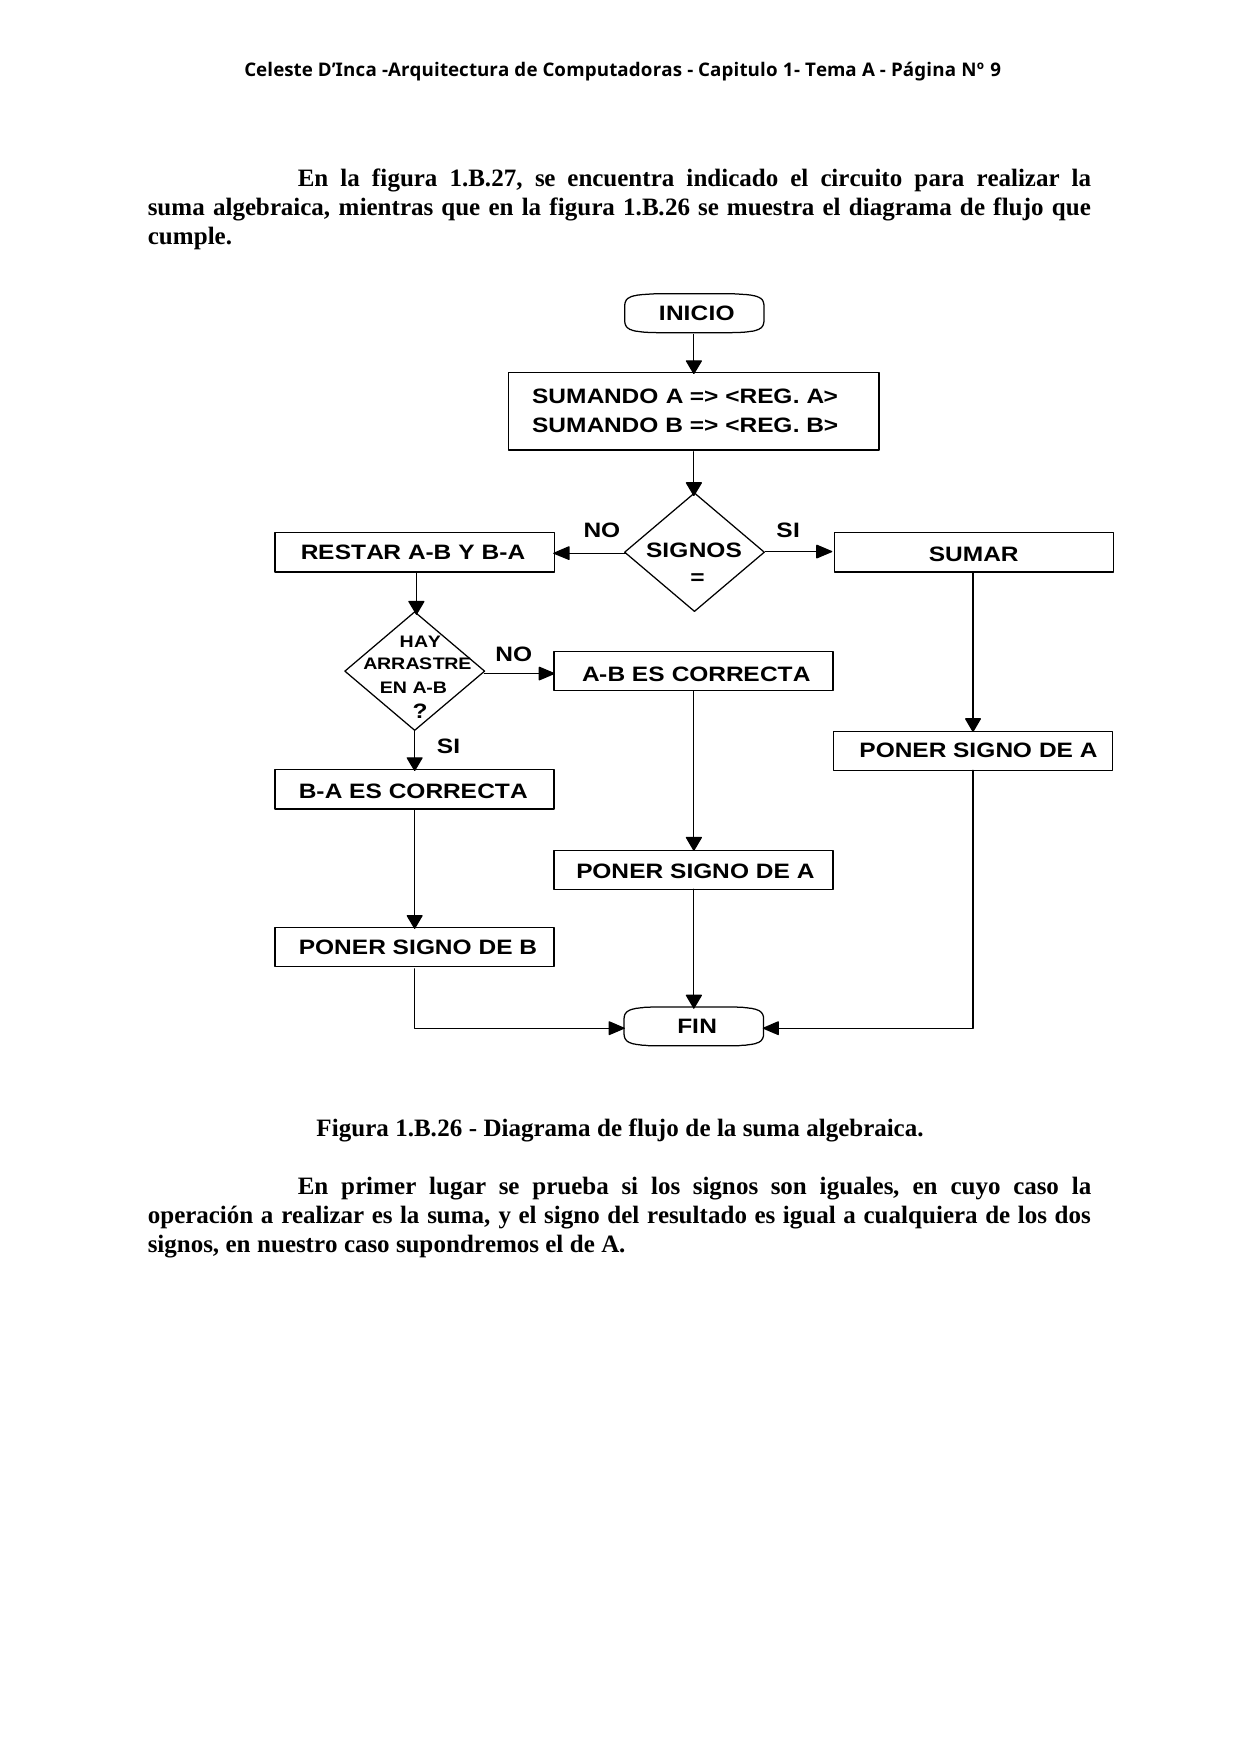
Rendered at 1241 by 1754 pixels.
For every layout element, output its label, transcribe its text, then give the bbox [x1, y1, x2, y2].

text Figura 1.B.26 - Diagrama de flujo de la suma algebraica. [148, 1113, 1092, 1142]
text En la figura 1.B.27, se encuentra indicado el circuito para realizar la suma algebraica, mientras que en la figura 1.B.26 se muestra el diagrama de flujo que cumple. [148, 163, 1092, 250]
text En primer lugar se prueba si los signos son iguales, en cuyo caso la operación a realizar es la suma, y el signo del resultado es igual a cualquiera de los dos signos, en nuestro caso supondremos el de A. [148, 1171, 1092, 1258]
